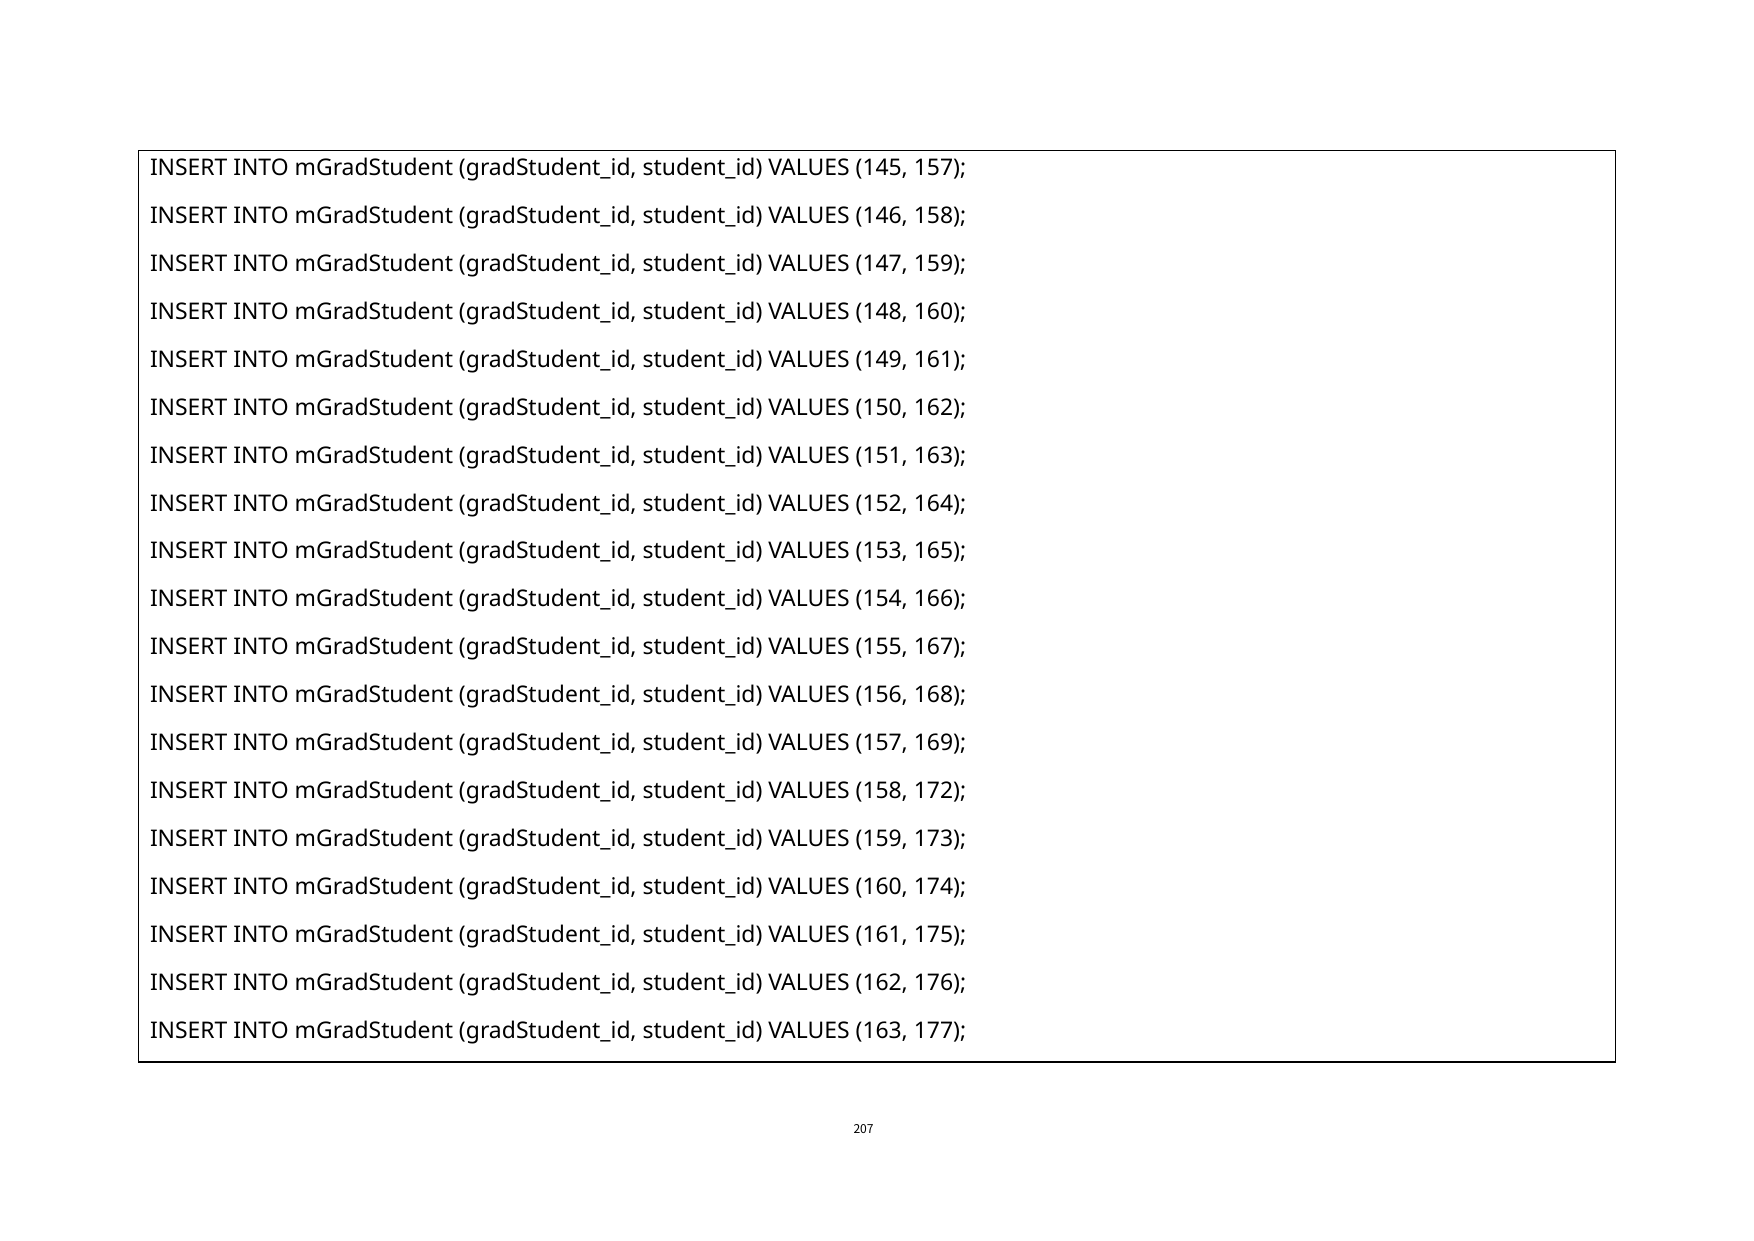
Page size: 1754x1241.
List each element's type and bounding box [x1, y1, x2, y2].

table_cell [139, 151, 1615, 1061]
